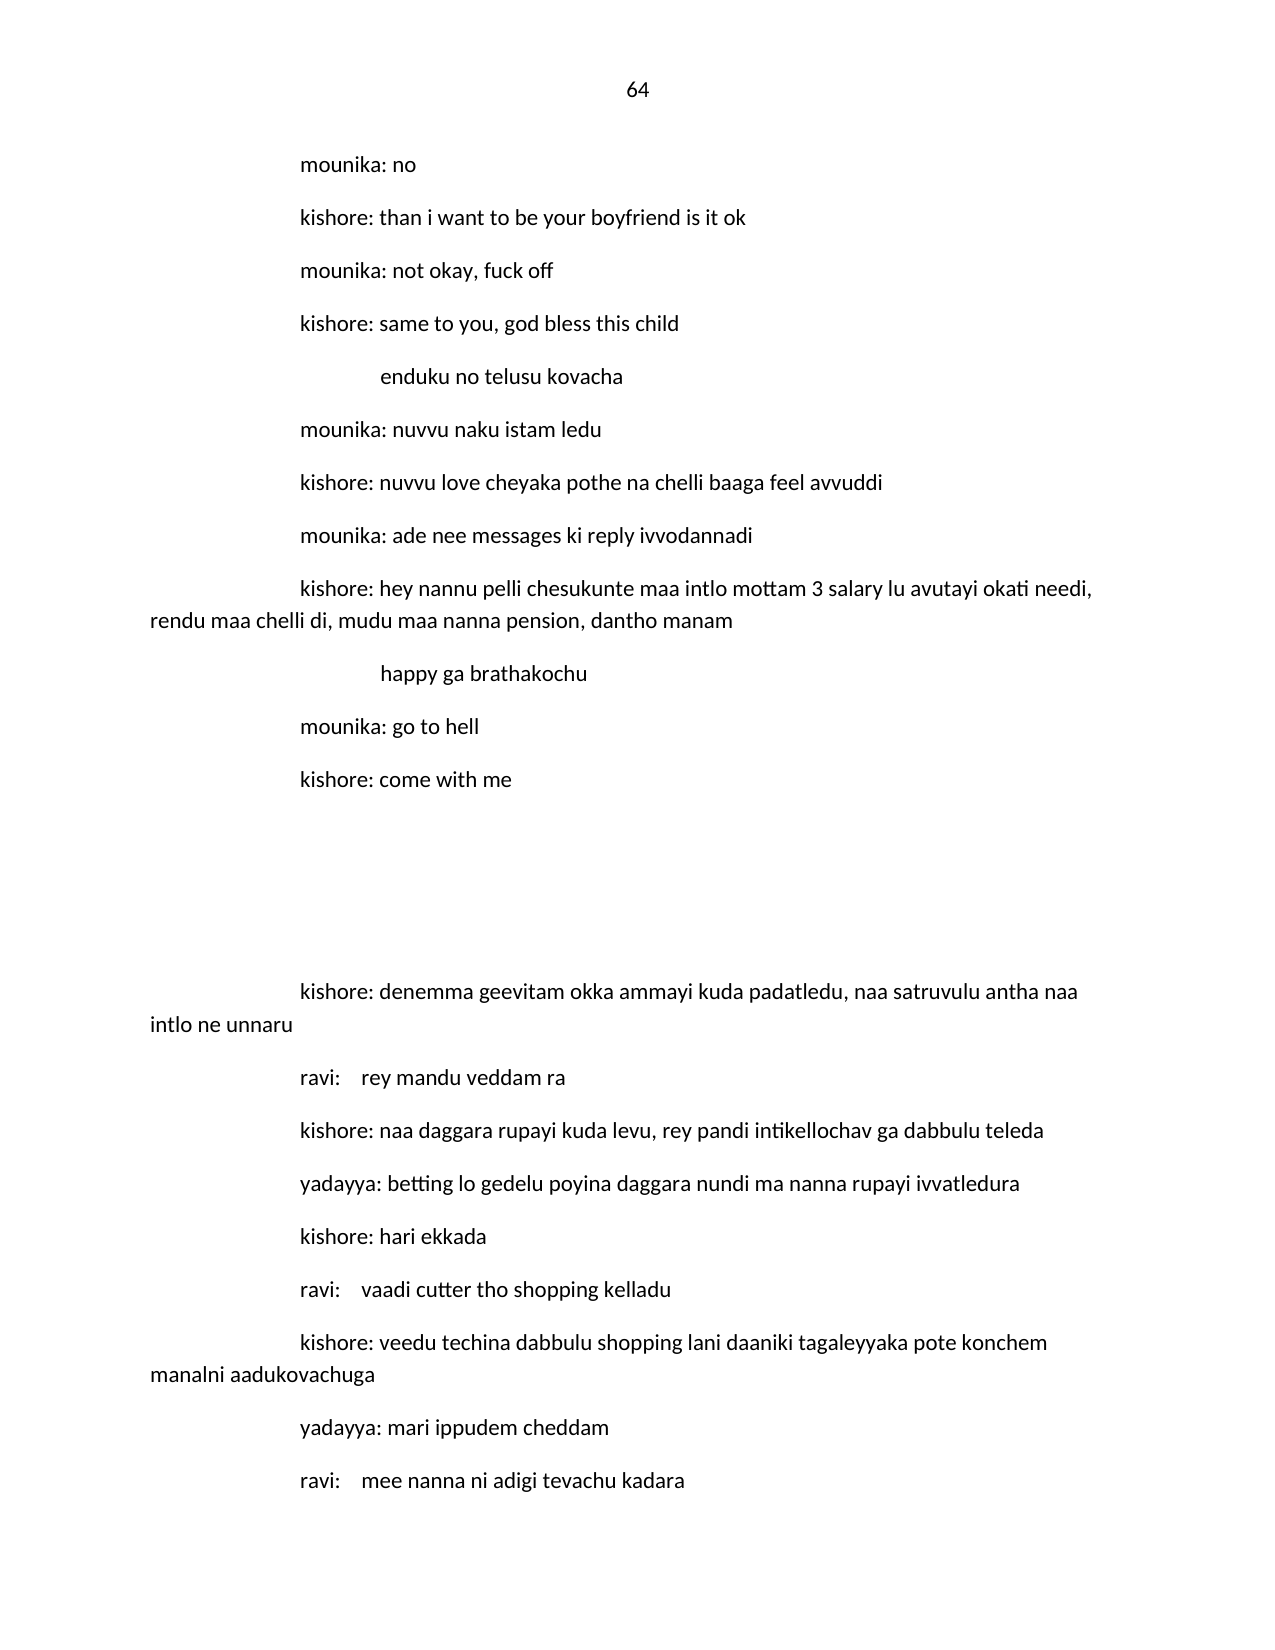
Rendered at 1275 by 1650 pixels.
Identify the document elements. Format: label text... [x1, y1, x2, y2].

text mounika: go to hell [150, 712, 1125, 740]
text mounika: not okay, fuck off [150, 256, 1125, 284]
text kishore: hari ekkada [150, 1222, 1125, 1250]
text kishore: denemma geevitam okka ammayi kuda padatledu, naa satruvulu antha naa intlo ne unnaru [150, 977, 1125, 1038]
text yadayya: betting lo gedelu poyina daggara nundi ma nanna rupayi ivvatledura [150, 1169, 1125, 1197]
text kishore: naa daggara rupayi kuda levu, rey pandi intikellochav ga dabbulu teleda [150, 1116, 1125, 1144]
text kishore: nuvvu love cheyaka pothe na chelli baaga feel avvuddi [150, 468, 1125, 496]
text kishore: same to you, god bless this child [150, 309, 1125, 337]
text ravi: rey mandu veddam ra [150, 1063, 1125, 1091]
text enduku no telusu kovacha [150, 362, 1125, 390]
text mounika: no [150, 150, 1125, 178]
text happy ga brathakochu [150, 659, 1125, 687]
text kishore: hey nannu pelli chesukunte maa intlo mottam 3 salary lu avutayi okati needi, rendu maa chelli di, mudu maa nanna pension, dantho manam [150, 574, 1125, 634]
text kishore: veedu techina dabbulu shopping lani daaniki tagaleyyaka pote konchem manalni aadukovachuga [150, 1328, 1125, 1388]
text ravi: mee nanna ni adigi tevachu kadara [150, 1466, 1125, 1494]
text mounika: ade nee messages ki reply ivvodannadi [150, 521, 1125, 549]
text yadayya: mari ippudem cheddam [150, 1413, 1125, 1441]
text kishore: come with me [150, 765, 1125, 793]
text ravi: vaadi cutter tho shopping kelladu [150, 1275, 1125, 1303]
text kishore: than i want to be your boyfriend is it ok [150, 203, 1125, 231]
text mounika: nuvvu naku istam ledu [150, 415, 1125, 443]
